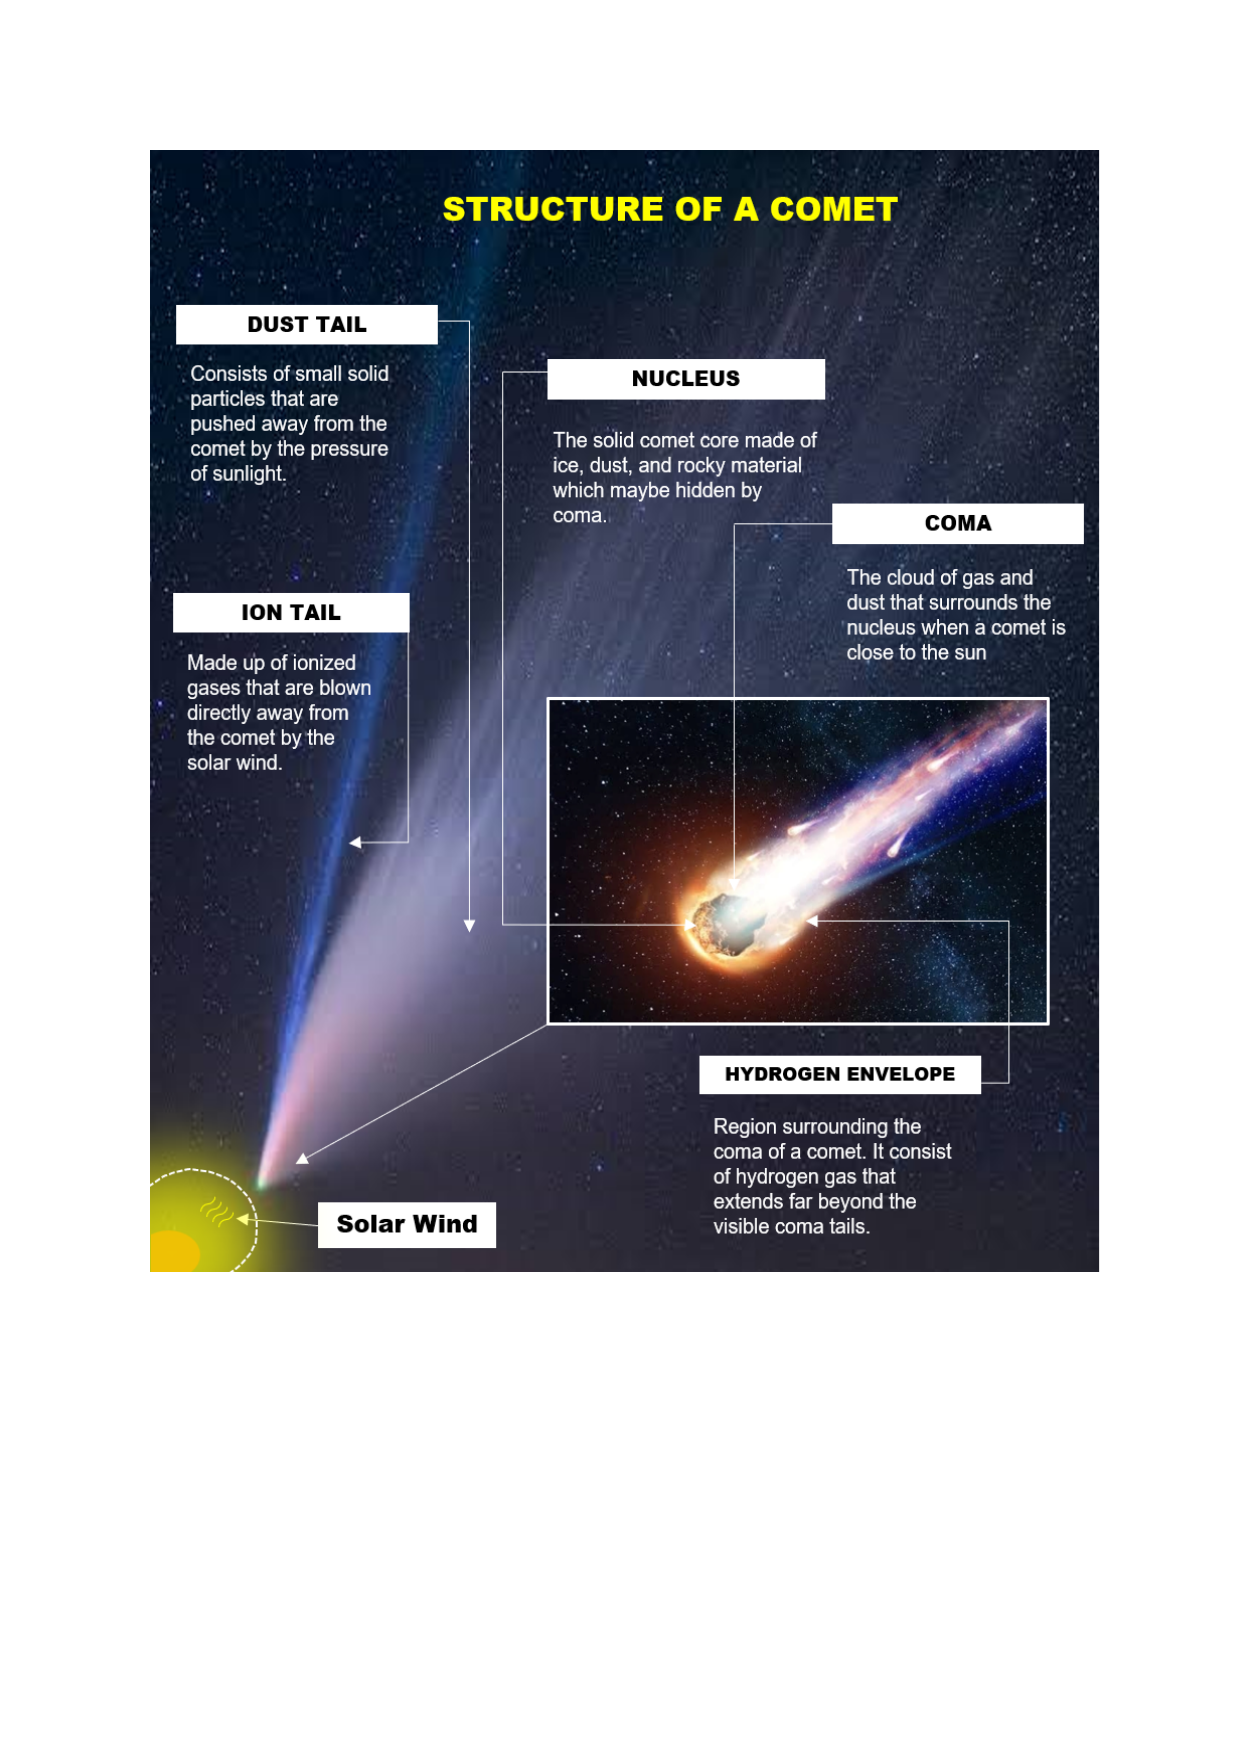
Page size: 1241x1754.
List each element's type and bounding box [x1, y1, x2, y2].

picture [150, 150, 1100, 1272]
